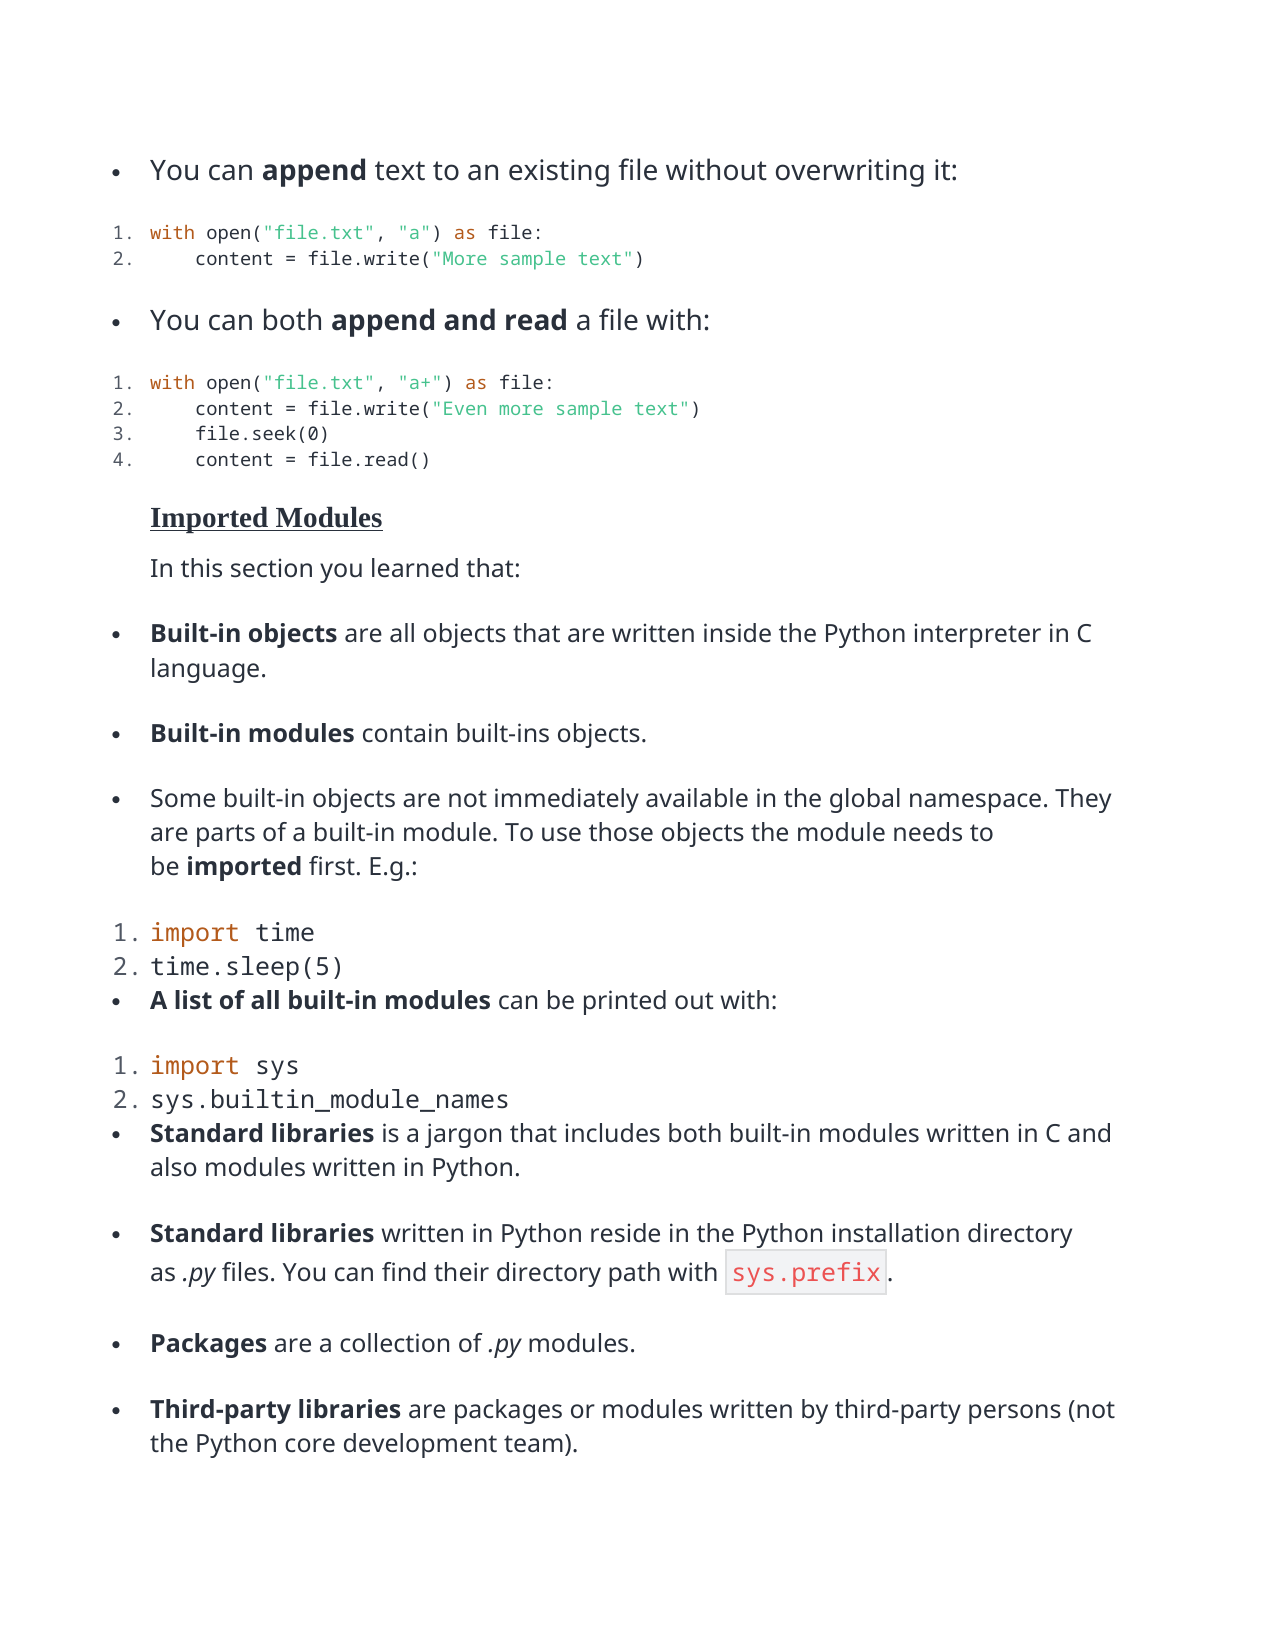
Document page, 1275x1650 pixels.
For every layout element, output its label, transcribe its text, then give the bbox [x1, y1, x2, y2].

list Standard libraries written in Python reside in the Python installation directory as .py files. You can find their directory path with sys.prefix. [112, 1215, 1125, 1295]
list Standard libraries is a jargon that includes both built-in modules written in C and also modules written in Python. [112, 1116, 1125, 1184]
list file.seek(0) [112, 420, 1125, 446]
list Built-in modules contain built-ins objects. [112, 716, 1125, 749]
list content = file.write("Even more sample text") [112, 395, 1125, 420]
list with open("file.txt", "a") as file: [112, 219, 1125, 245]
list Third-party libraries are packages or modules written by third-party persons (not the Python core development team). [112, 1391, 1125, 1459]
list You can both append and read a file with: [112, 300, 1125, 338]
text In this section you learned that: [150, 551, 1125, 585]
list import time [112, 914, 1125, 948]
list Built-in objects are all objects that are written inside the Python interpreter in C language. [112, 616, 1125, 684]
list with open("file.txt", "a+") as file: [112, 369, 1125, 395]
list sys.builtin_module_names [112, 1082, 1125, 1116]
list Some built-in objects are not immediately available in the global namespace. They are parts of a built-in module. To use those objects the module needs to be imported first. E.g.: [112, 781, 1125, 883]
list time.sleep(5) [112, 948, 1125, 982]
list content = file.read() [112, 446, 1125, 471]
text Imported Modules [150, 501, 1125, 534]
list You can append text to an existing file without overwriting it: [112, 150, 1125, 188]
list A list of all built-in modules can be printed out with: [112, 982, 1125, 1016]
list Packages are a collection of .py modules. [112, 1326, 1125, 1360]
list content = file.write("More sample text") [112, 245, 1125, 271]
list import sys [112, 1048, 1125, 1082]
